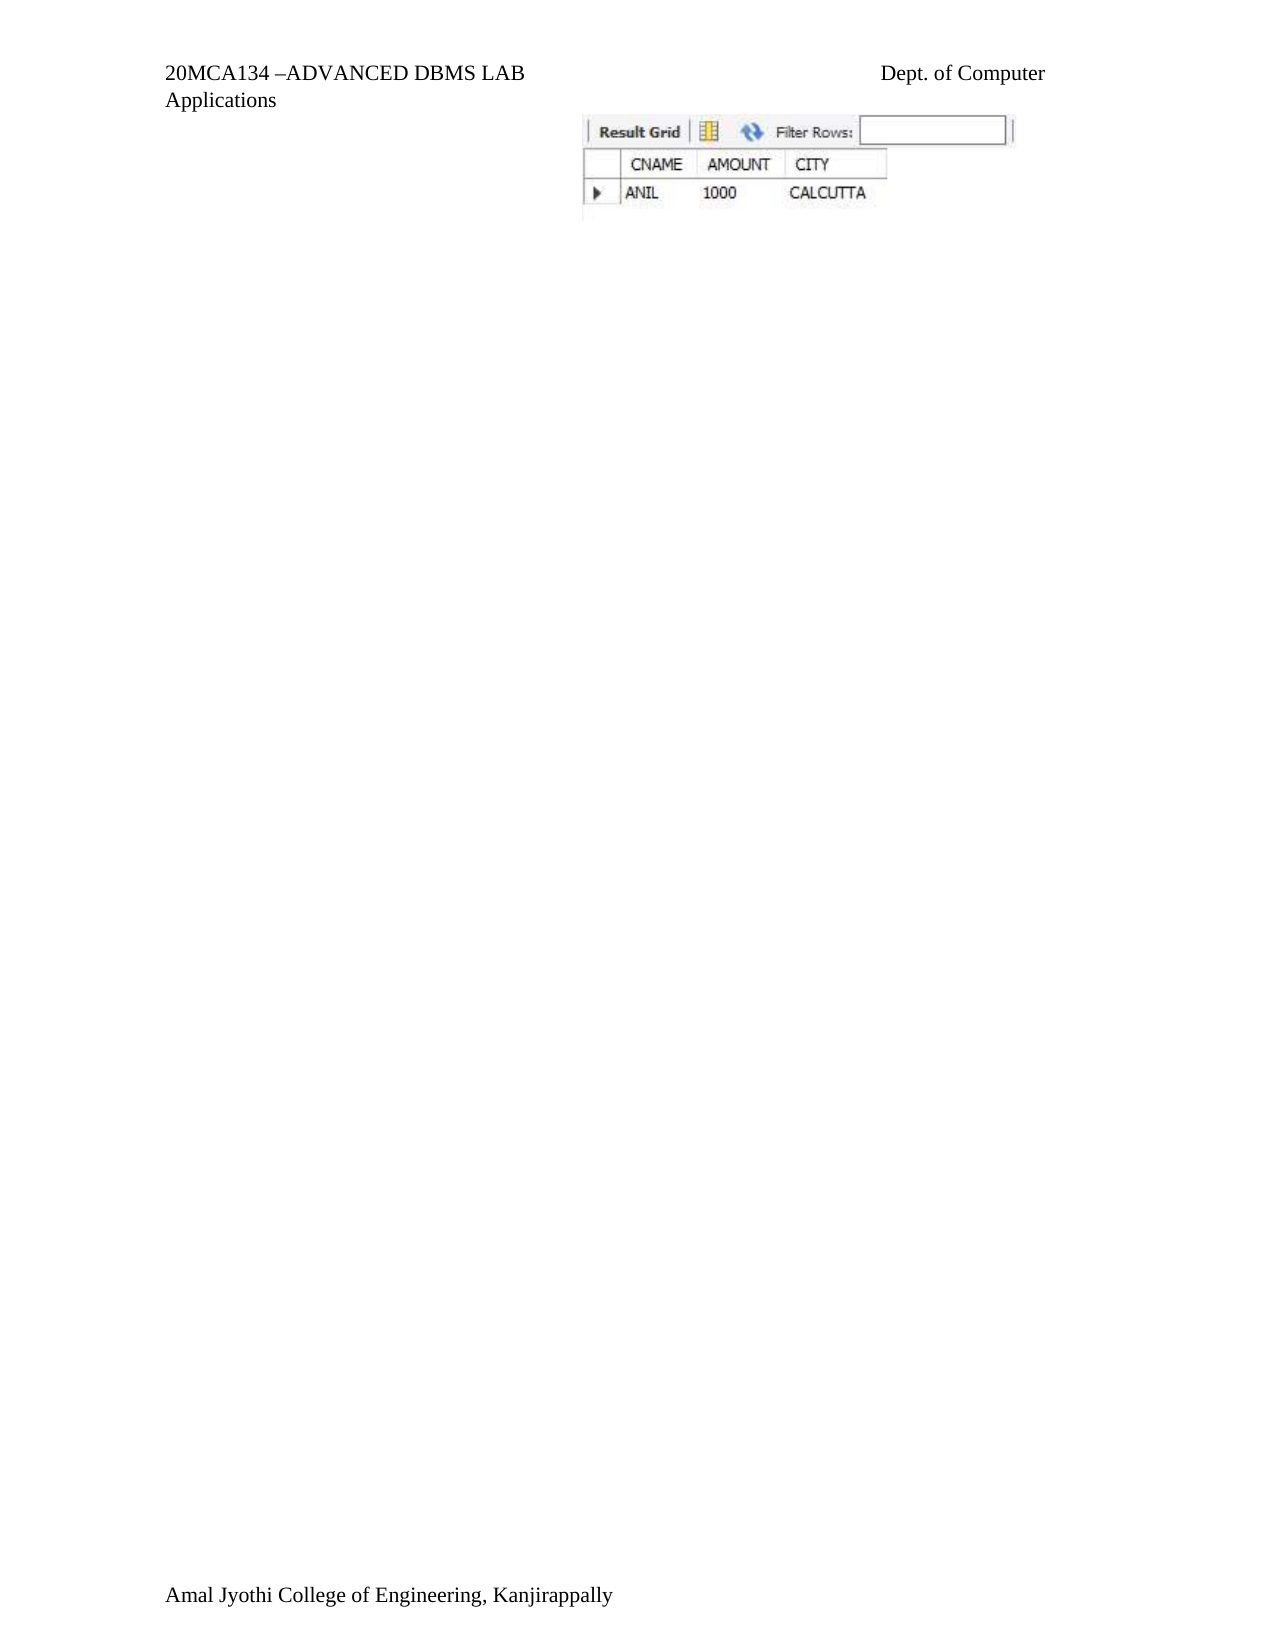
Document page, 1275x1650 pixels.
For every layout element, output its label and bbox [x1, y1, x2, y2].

picture [582, 114, 1017, 221]
